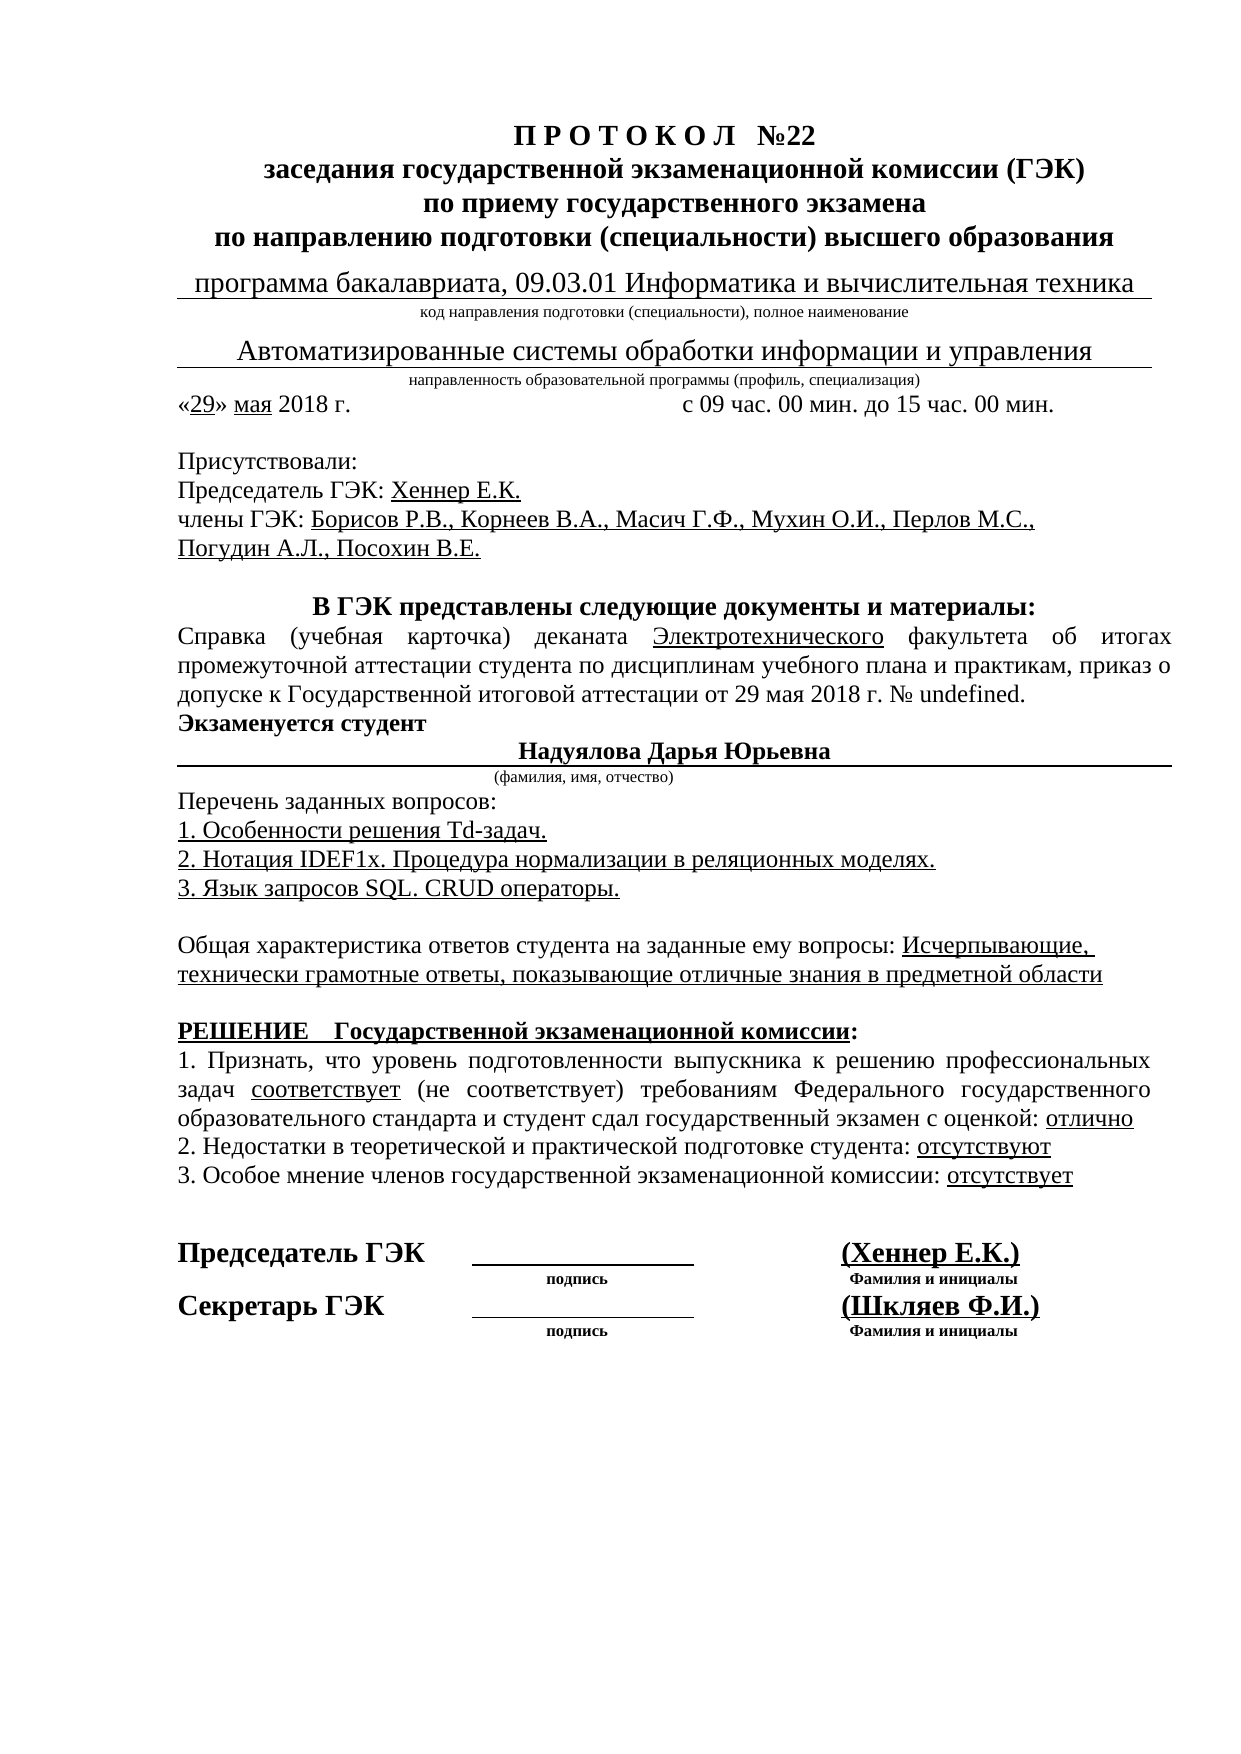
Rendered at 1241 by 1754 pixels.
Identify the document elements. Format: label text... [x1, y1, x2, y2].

text Председатель ГЭК (Хеннер Е.К.) [177, 1235, 1152, 1268]
text код направления подготовки (специальности), полное наименование [177, 299, 1152, 321]
text (фамилия, имя, отчество) [177, 767, 1152, 786]
text по приему государственного экзамена [177, 185, 1172, 219]
text 1. Признать, что уровень подготовленности выпускника к решению профессиональных задач соответствует (не соответствует) требованиям Федерального государственного образовательного стандарта и студент сдал государственный экзамен с оценкой: отлично [177, 1045, 1152, 1131]
text Справка (учебная карточка) деканата Электротехнического факультета об итогах промежуточной аттестации студента по дисциплинам учебного плана и практикам, приказ о допуске к Государственной итоговой аттестации от 29 мая 2018 г. № undefined. [177, 621, 1172, 708]
text направленность образовательной программы (профиль, специализация) [177, 368, 1152, 389]
text В ГЭК представлены следующие документы и материалы: [177, 590, 1172, 621]
text подпись Фамилия и инициалы [472, 1268, 1152, 1288]
text Председатель ГЭК: Хеннер Е.К. [177, 475, 1152, 504]
text 2. Недостатки в теоретической и практической подготовке студента: отсутствуют [177, 1131, 1152, 1160]
text Автоматизированные системы обработки информации и управления [177, 333, 1152, 367]
text «29» мая 2018 г. с 09 час. 00 мин. до 15 час. 00 мин. [177, 389, 1187, 418]
text заседания государственной экзаменационной комиссии (ГЭК) [177, 152, 1172, 185]
text РЕШЕНИЕ Государственной экзаменационной комиссии: [177, 1016, 1152, 1045]
text 3. Язык запросов SQL. CRUD операторы. [177, 873, 1152, 901]
text 3. Особое мнение членов государственной экзаменационной комиссии: отсутствует [177, 1160, 1152, 1189]
text Экзаменуется студент [177, 708, 1172, 736]
text Общая характеристика ответов студента на заданные ему вопросы: Исчерпывающие, технически грамотные ответы, показывающие отличные знания в предметной области [177, 930, 1172, 988]
text 2. Нотация IDEF1x. Процедура нормализации в реляционных моделях. [177, 844, 1152, 873]
text Надуялова Дарья Юрьевна [177, 736, 1172, 765]
text Секретарь ГЭК (Шкляев Ф.И.) [177, 1288, 1152, 1321]
text подпись Фамилия и инициалы [546, 1321, 1152, 1340]
text 1. Особенности решения Td-задач. [177, 815, 1152, 844]
text члены ГЭК: Борисов Р.В., Корнеев В.А., Масич Г.Ф., Мухин О.И., Перлов М.С., [177, 504, 1152, 533]
text П Р О Т О К О Л №22 [177, 118, 1152, 152]
text программа бакалавриата, 09.03.01 Информатика и вычислительная техника [177, 265, 1152, 298]
text Перечень заданных вопросов: [177, 786, 1152, 815]
text Погудин А.Л., Посохин В.Е. [177, 533, 1152, 561]
text по направлению подготовки (специальности) высшего образования [177, 219, 1152, 252]
text Присутствовали: [177, 446, 1152, 475]
